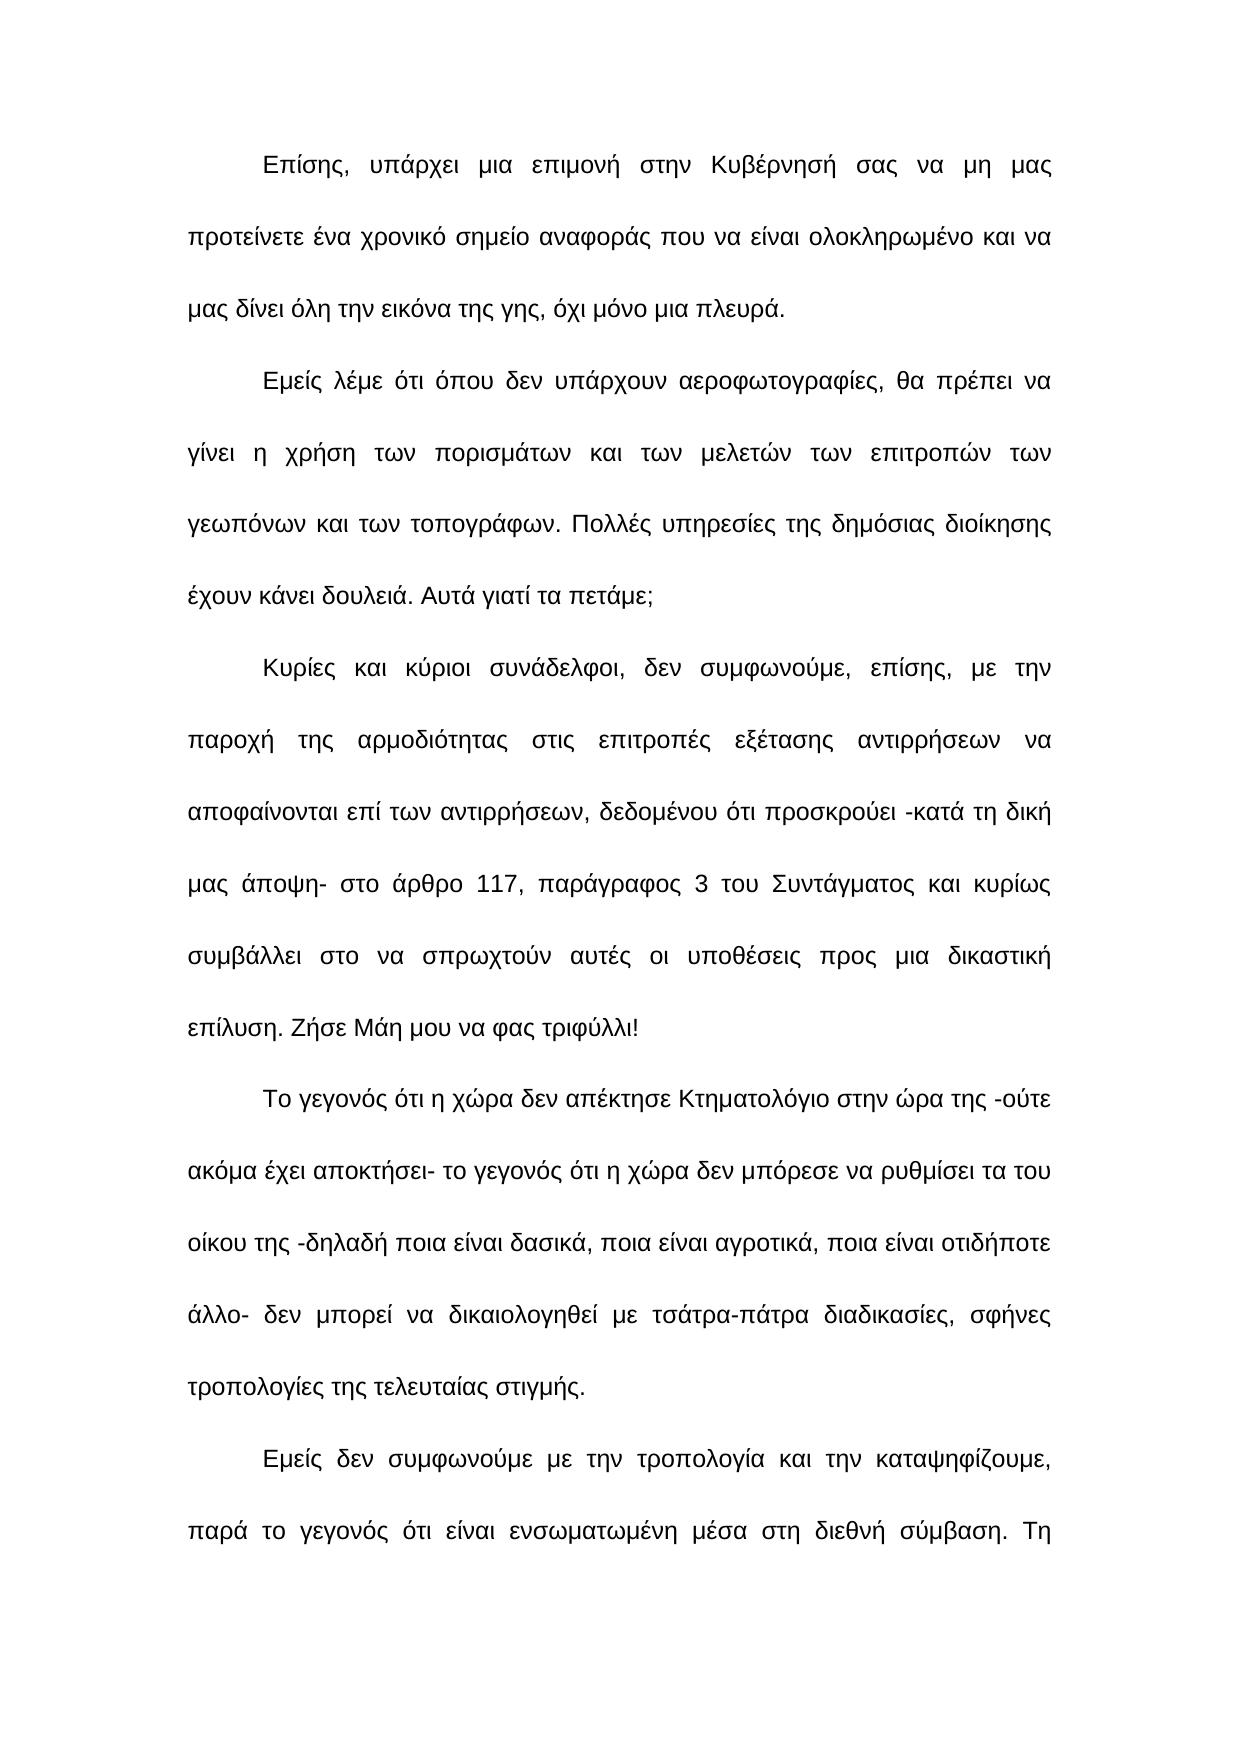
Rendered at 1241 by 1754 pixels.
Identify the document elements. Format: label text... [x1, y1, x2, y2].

text Το γεγονός ότι η χώρα δεν απέκτησε Κτηματολόγιο στην ώρα της -ούτε ακόμα έχει αποκτήσει- το γεγονός ότι η χώρα δεν μπόρεσε να ρυθμίσει τα του οίκου της -δηλαδή ποια είναι δασικά, ποια είναι αγροτικά, ποια είναι οτιδήποτε άλλο- δεν μπορεί να δικαιολογηθεί με τσάτρα-πάτρα διαδικασίες, σφήνες τροπολογίες της τελευταίας στιγμής. [187, 1084, 1053, 1401]
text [187, 1444, 1053, 1544]
text Επίσης, υπάρχει μια επιμονή στην Κυβέρνησή σας να μη μας προτείνετε ένα χρονικό σημείο αναφοράς που να είναι ολοκληρωμένο και να μας δίνει όλη την εικόνα της γης, όχι μόνο μια πλευρά. [187, 150, 1053, 322]
text Εμείς λέμε ότι όπου δεν υπάρχουν αεροφωτογραφίες, θα πρέπει να γίνει η χρήση των πορισμάτων και των μελετών των επιτροπών των γεωπόνων και των τοπογράφων. Πολλές υπηρεσίες της δημόσιας διοίκησης έχουν κάνει δουλειά. Αυτά γιατί τα πετάμε; [187, 366, 1053, 610]
text Κυρίες και κύριοι συνάδελφοι, δεν συμφωνούμε, επίσης, με την παροχή της αρμοδιότητας στις επιτροπές εξέτασης αντιρρήσεων να αποφαίνονται επί των αντιρρήσεων, δεδομένου ότι προσκρούει -κατά τη δική μας άποψη- στο άρθρο 117, παράγραφος 3 του Συντάγματος και κυρίως συμβάλλει στο να σπρωχτούν αυτές οι υποθέσεις προς μια δικαστική επίλυση. Ζήσε Μάη μου να φας τριφύλλι! [187, 653, 1053, 1041]
